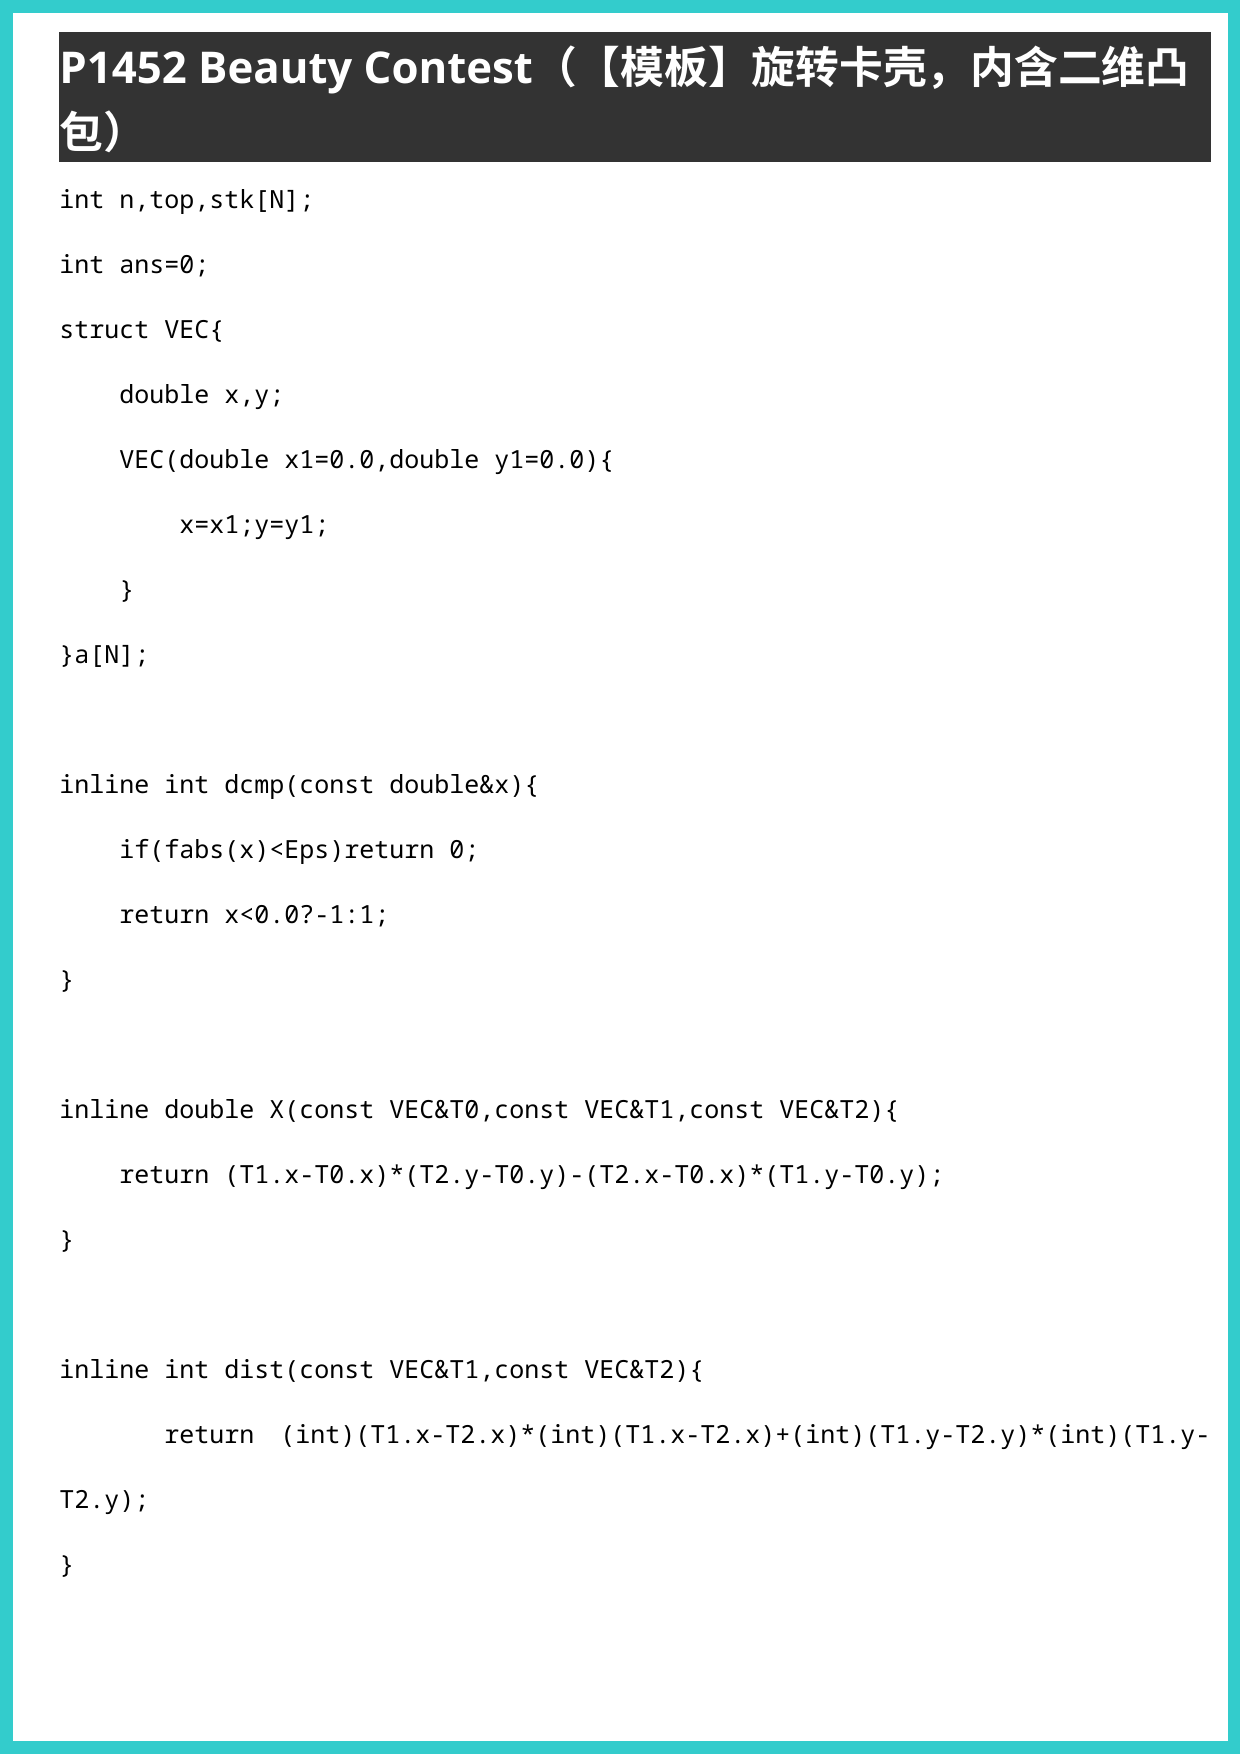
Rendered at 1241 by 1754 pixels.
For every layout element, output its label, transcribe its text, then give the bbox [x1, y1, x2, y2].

text return (T1.x-T0.x)*(T2.y-T0.y)-(T2.x-T0.x)*(T1.y-T0.y); [59, 1141, 1211, 1206]
text if(fabs(x)<Eps)return 0; [59, 816, 1211, 881]
text int n,top,stk[N]; [59, 166, 1211, 231]
text return (int)(T1.x-T2.x)*(int)(T1.x-T2.x)+(int)(T1.y-T2.y)*(int)(T1.y-T2.y); [59, 1401, 1211, 1531]
text int ans=0; [59, 231, 1211, 296]
text } [59, 1206, 1211, 1271]
text inline double X(const VEC&T0,const VEC&T1,const VEC&T2){ [59, 1076, 1211, 1141]
text inline int dist(const VEC&T1,const VEC&T2){ [59, 1336, 1211, 1401]
text return x<0.0?-1:1; [59, 881, 1211, 946]
subtitle P1452 Beauty Contest（【模板】旋转卡壳，内含二维凸包） [59, 32, 1211, 162]
text struct VEC{ [59, 296, 1211, 361]
text }a[N]; [59, 621, 1211, 686]
text double x,y; [59, 361, 1211, 426]
text } [59, 1531, 1211, 1596]
text } [59, 556, 1211, 621]
text VEC(double x1=0.0,double y1=0.0){ [59, 426, 1211, 491]
text x=x1;y=y1; [59, 491, 1211, 556]
text inline int dcmp(const double&x){ [59, 751, 1211, 816]
text } [59, 946, 1211, 1011]
